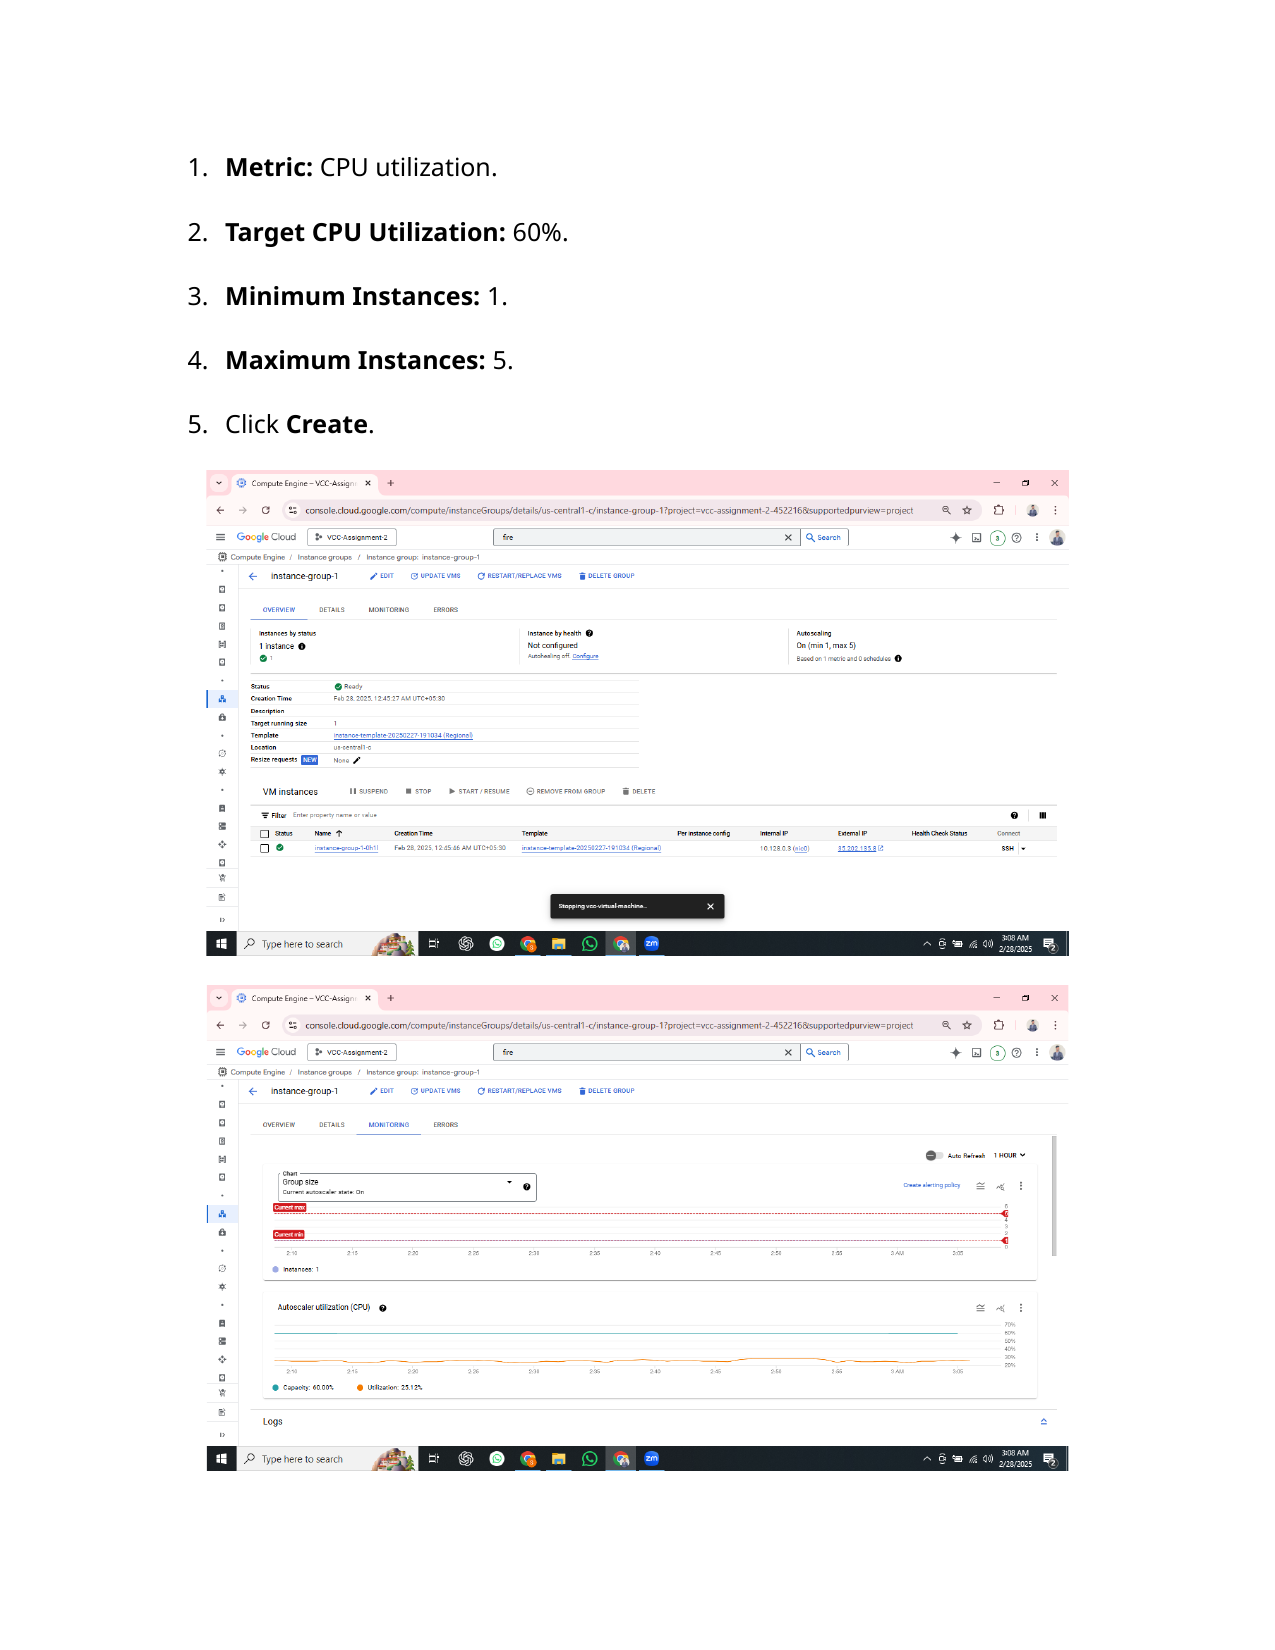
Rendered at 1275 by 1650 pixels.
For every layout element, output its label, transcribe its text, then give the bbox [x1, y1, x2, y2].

picture [206, 470, 1069, 956]
picture [206, 985, 1069, 1471]
list Minimum Instances: 1. [187, 278, 1125, 312]
list Target CPU Utilization: 60%. [187, 214, 1125, 248]
list Metric: CPU utilization. [187, 150, 1125, 184]
list Click Create. [187, 407, 1125, 441]
list Maximum Instances: 5. [187, 342, 1125, 377]
